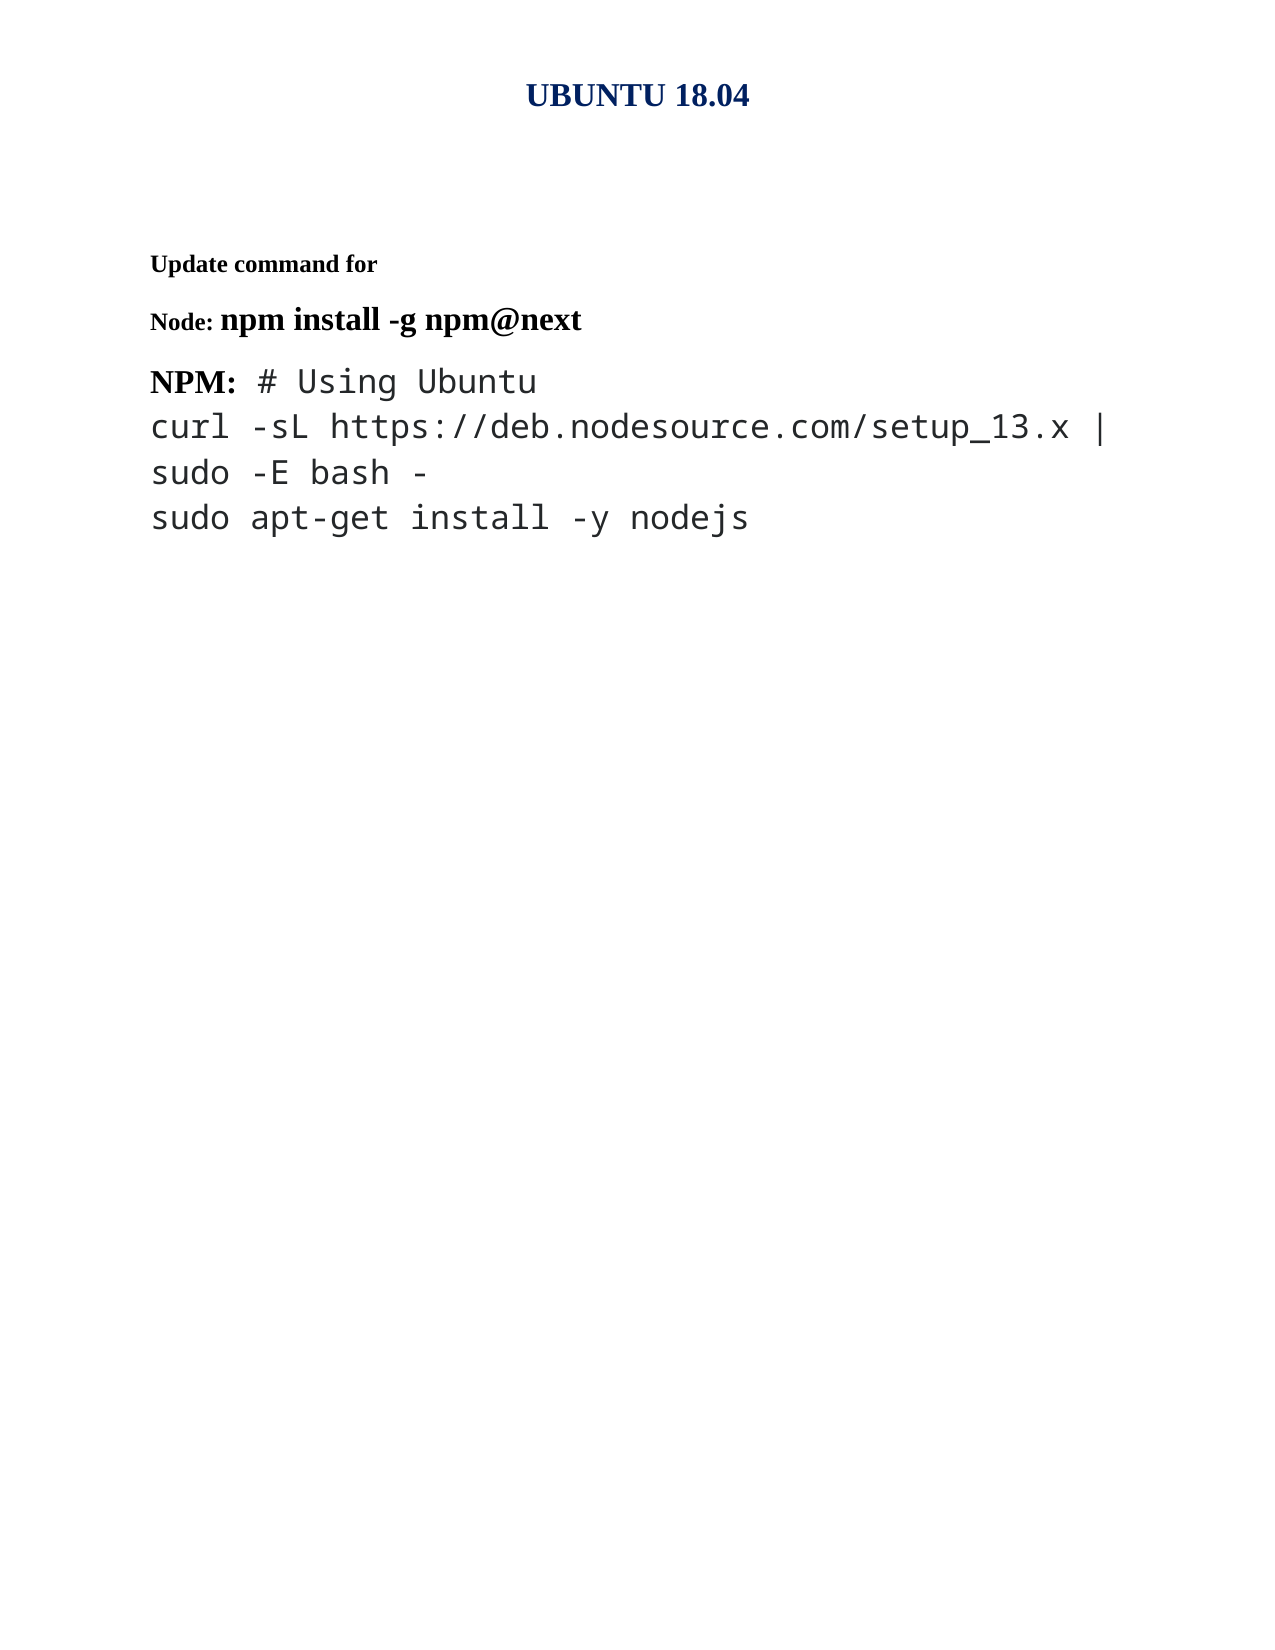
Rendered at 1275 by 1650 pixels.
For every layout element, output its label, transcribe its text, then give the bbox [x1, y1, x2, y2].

text Node: npm install -g npm@next [150, 299, 1125, 337]
text curl -sL https://deb.nodesource.com/setup_13.x | sudo -E bash - [150, 403, 1125, 494]
text NPM: # Using Ubuntu [150, 358, 1125, 403]
text sudo apt-get install -y nodejs [150, 494, 1125, 539]
text Update command for [150, 249, 1125, 278]
